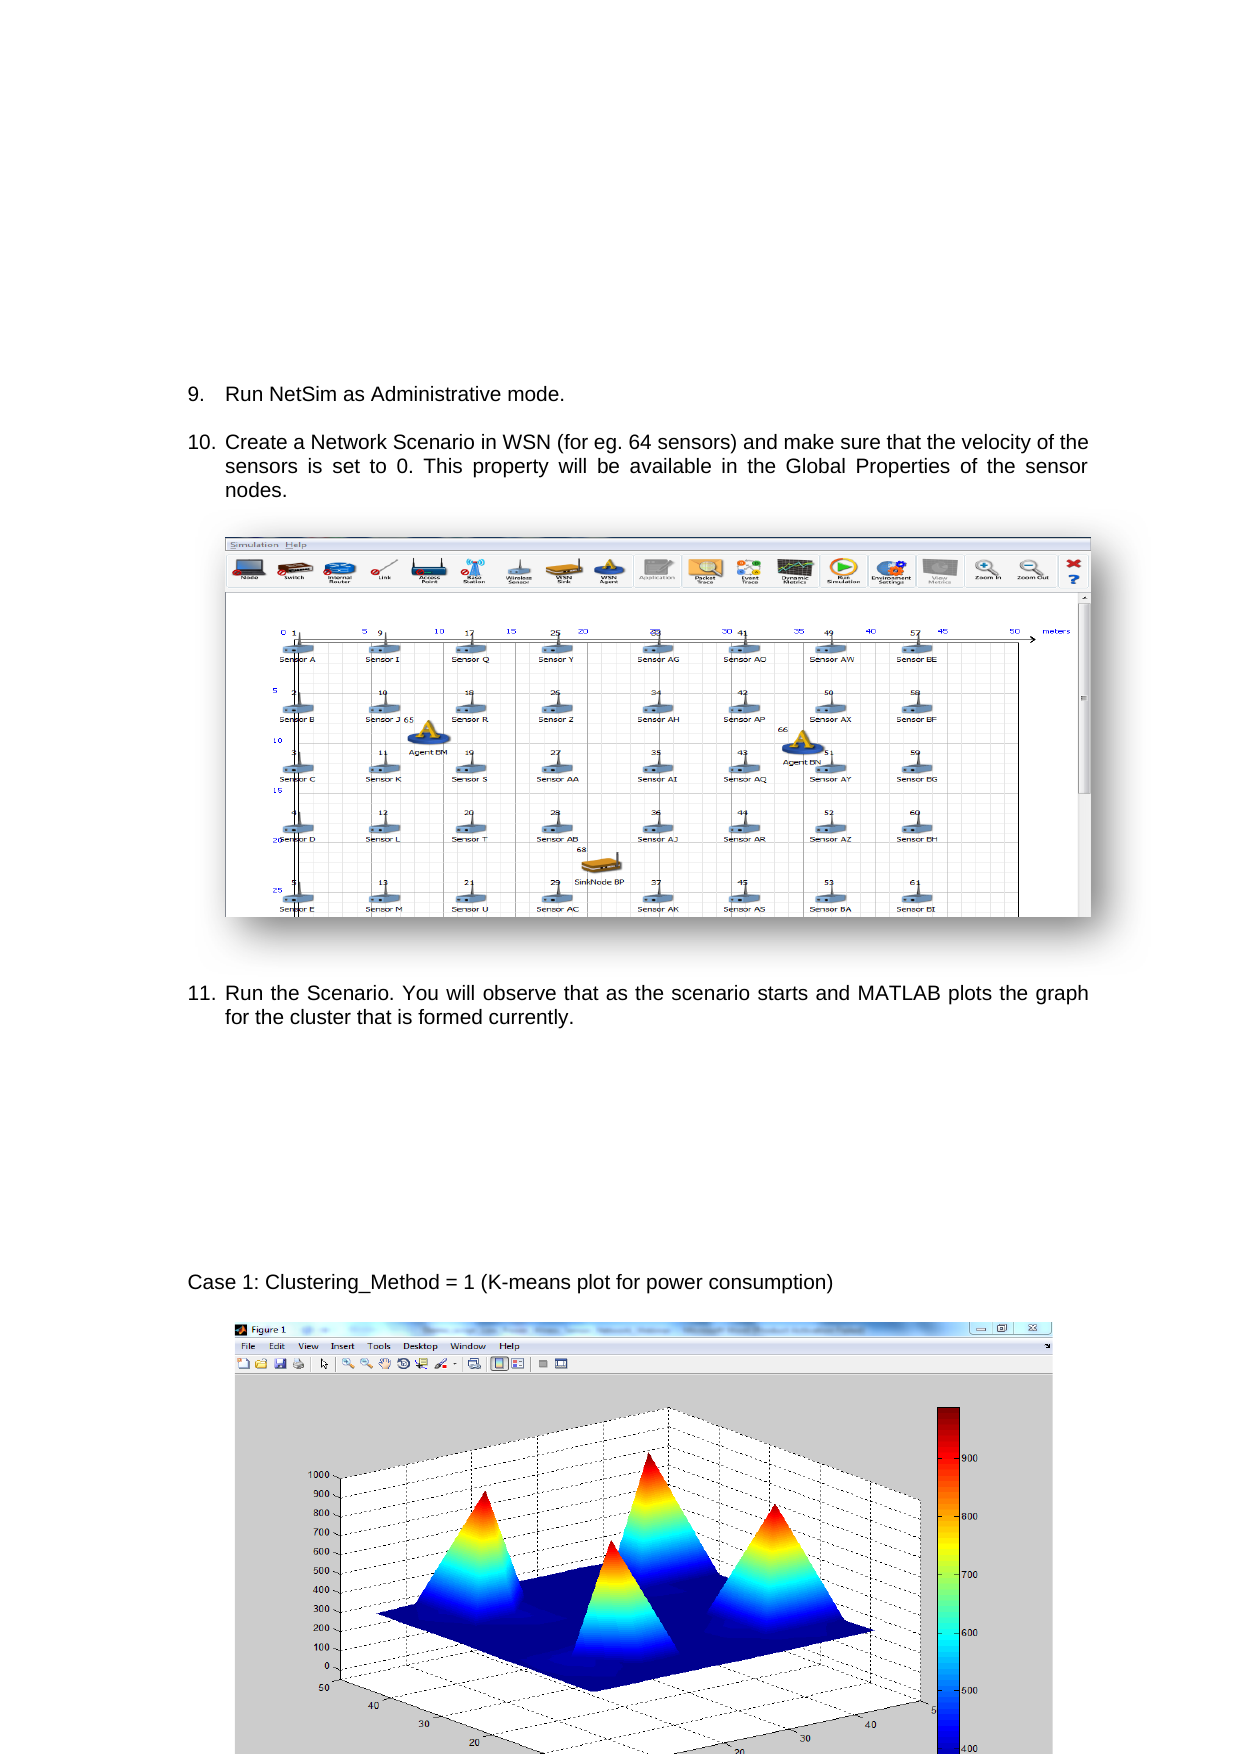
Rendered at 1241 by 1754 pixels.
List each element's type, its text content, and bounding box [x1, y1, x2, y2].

list Run the Scenario. You will observe that as the scenario starts and MATLAB plots the graph for the cluster that is formed currently. [187, 981, 1090, 1028]
list Create a Network Scenario in WSN (for eg. 64 sensors) and make sure that the velocity of the sensors is set to 0. This property will be available in the Global Properties of the sensor nodes. [187, 429, 1090, 501]
picture [234, 1322, 1053, 1754]
picture [225, 537, 1091, 917]
list Run NetSim as Administrative mode. [187, 382, 1090, 406]
text Case 1: Clustering_Method = 1 (K-means plot for power consumption) [187, 1270, 1090, 1294]
